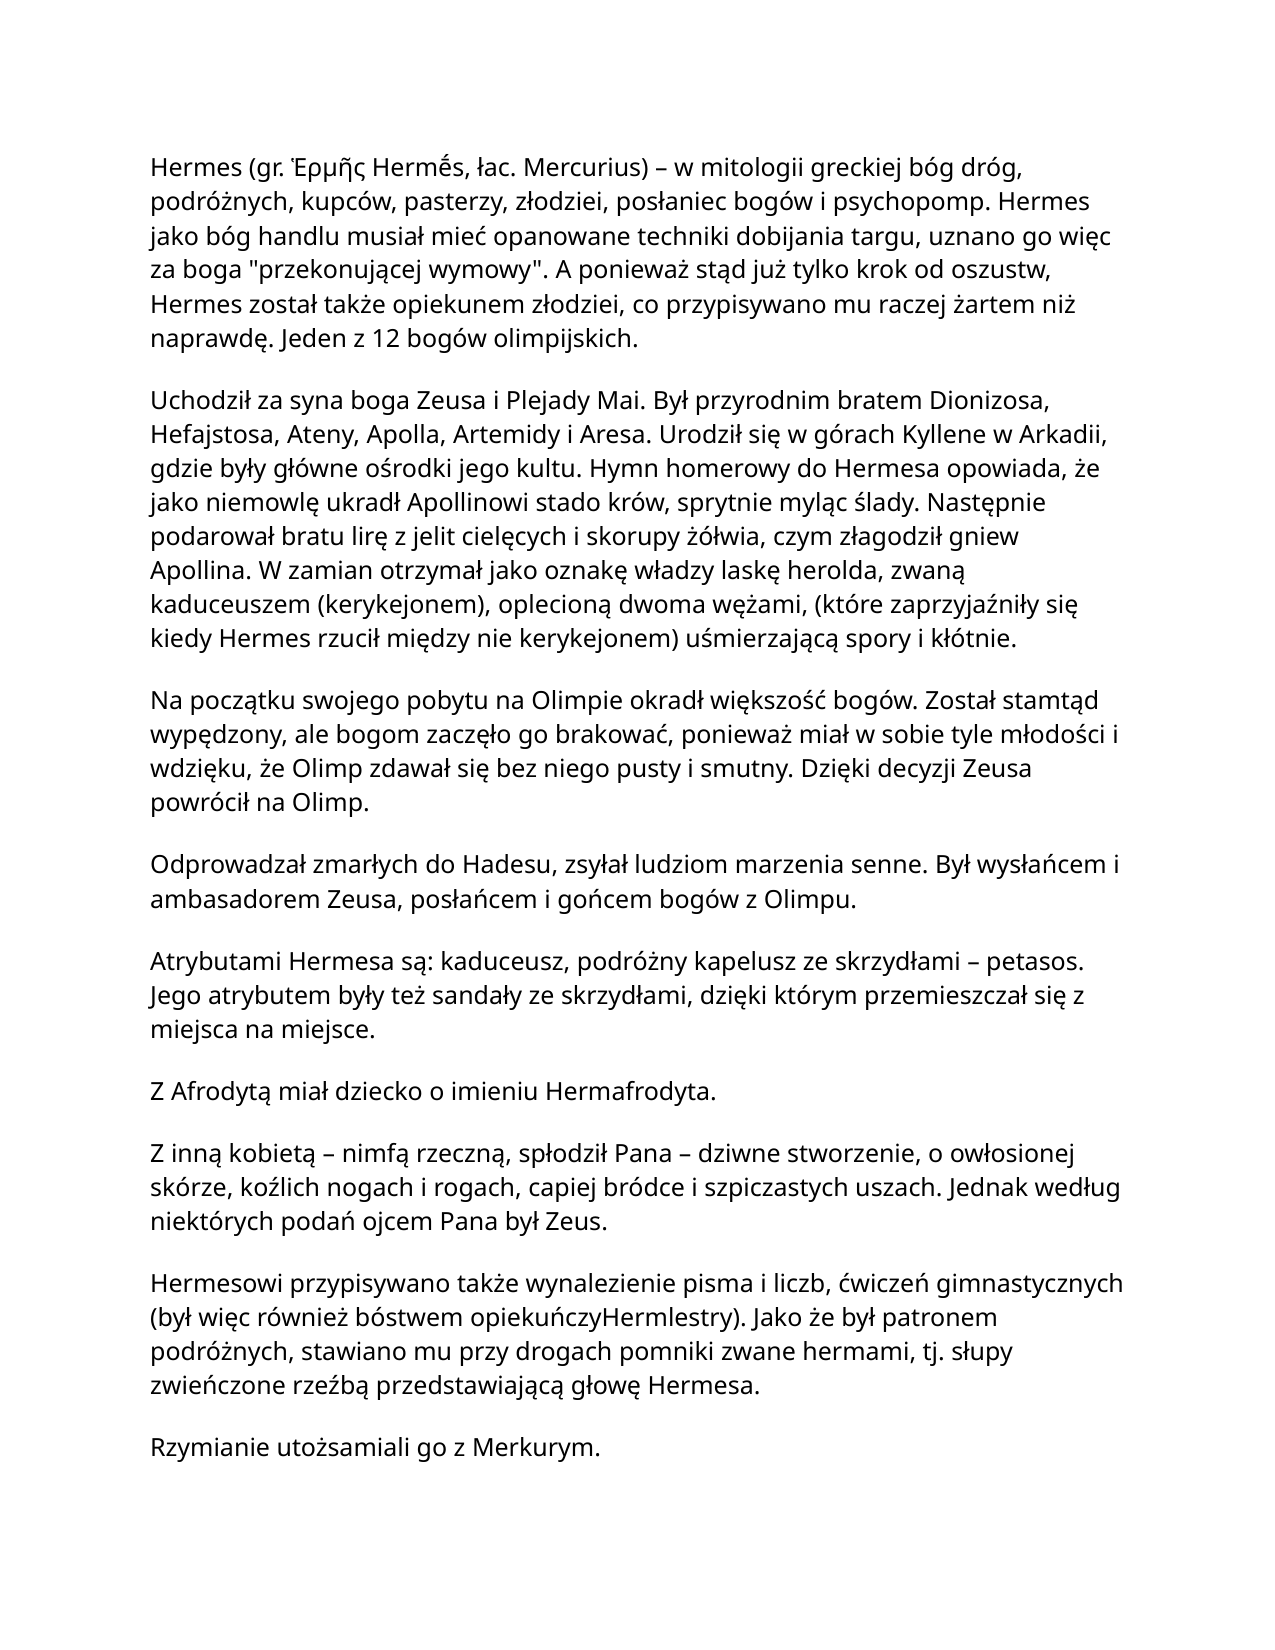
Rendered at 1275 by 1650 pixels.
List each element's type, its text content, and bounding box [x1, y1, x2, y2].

text Odprowadzał zmarłych do Hadesu, zsyłał ludziom marzenia senne. Był wysłańcem i ambasadorem Zeusa, posłańcem i gońcem bogów z Olimpu. [150, 849, 1125, 917]
text Z Afrodytą miał dziecko o imieniu Hermafrodyta. [150, 1077, 1125, 1111]
text Hermes (gr. Ἑρμῆς Hermḗs, łac. Mercurius) – w mitologii greckiej bóg dróg, podróżnych, kupców, pasterzy, złodziei, posłaniec bogów i psychopomp. Hermes jako bóg handlu musiał mieć opanowane techniki dobijania targu, uznano go więc za boga "przekonującej wymowy". A ponieważ stąd już tylko krok od oszustw, Hermes został także opiekunem złodziei, co przypisywano mu raczej żartem niż naprawdę. Jeden z 12 bogów olimpijskich. [150, 150, 1125, 354]
text Atrybutami Hermesa są: kaduceusz, podróżny kapelusz ze skrzydłami – petasos. Jego atrybutem były też sandały ze skrzydłami, dzięki którym przemieszczał się z miejsca na miejsce. [150, 946, 1125, 1048]
text Rzymianie utożsamiali go z Merkurym. [150, 1436, 1125, 1470]
text Na początku swojego pobytu na Olimpie okradł większość bogów. Został stamtąd wypędzony, ale bogom zaczęło go brakować, ponieważ miał w sobie tyle młodości i wdzięku, że Olimp zdawał się bez niego pusty i smutny. Dzięki decyzji Zeusa powrócił na Olimp. [150, 684, 1125, 821]
text Uchodził za syna boga Zeusa i Plejady Mai. Był przyrodnim bratem Dionizosa, Hefajstosa, Ateny, Apolla, Artemidy i Aresa. Urodził się w górach Kyllene w Arkadii, gdzie były główne ośrodki jego kultu. Hymn homerowy do Hermesa opowiada, że jako niemowlę ukradł Apollinowi stado krów, sprytnie myląc ślady. Następnie podarował bratu lirę z jelit cielęcych i skorupy żółwia, czym złagodził gniew Apollina. W zamian otrzymał jako oznakę władzy laskę herolda, zwaną kaduceuszem (kerykejonem), oplecioną dwoma wężami, (które zaprzyjaźniły się kiedy Hermes rzucił między nie kerykejonem) uśmierzającą spory i kłótnie. [150, 383, 1125, 656]
text Z inną kobietą – nimfą rzeczną, spłodził Pana – dziwne stworzenie, o owłosionej skórze, koźlich nogach i rogach, capiej bródce i szpiczastych uszach. Jednak według niektórych podań ojcem Pana był Zeus. [150, 1140, 1125, 1242]
text Hermesowi przypisywano także wynalezienie pisma i liczb, ćwiczeń gimnastycznych (był więc również bóstwem opiekuńczyHermlestry). Jako że był patronem podróżnych, stawiano mu przy drogach pomniki zwane hermami, tj. słupy zwieńczone rzeźbą przedstawiającą głowę Hermesa. [150, 1271, 1125, 1407]
